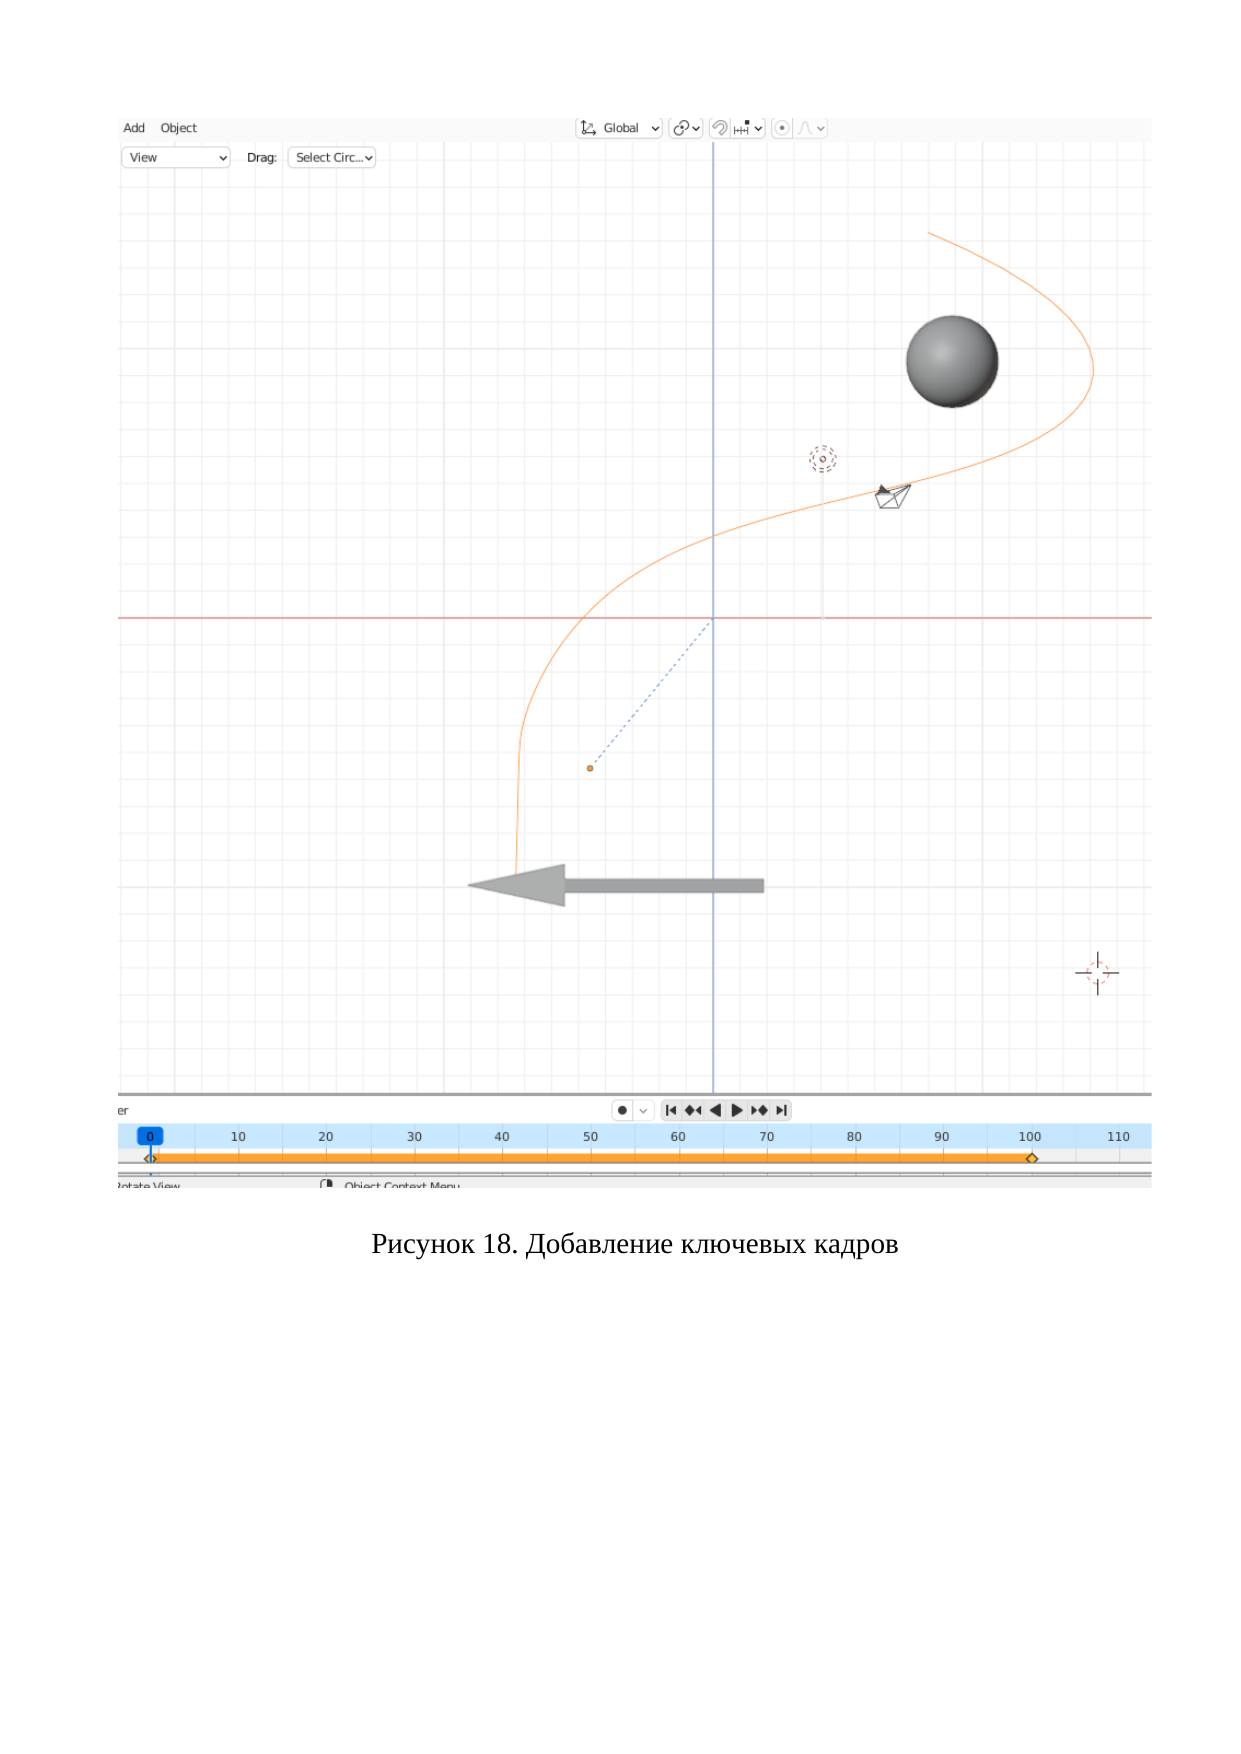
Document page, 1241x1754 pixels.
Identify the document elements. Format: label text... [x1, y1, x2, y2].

picture [118, 118, 1152, 1188]
text Рисунок 18. Добавление ключевых кадров [118, 1226, 1152, 1260]
